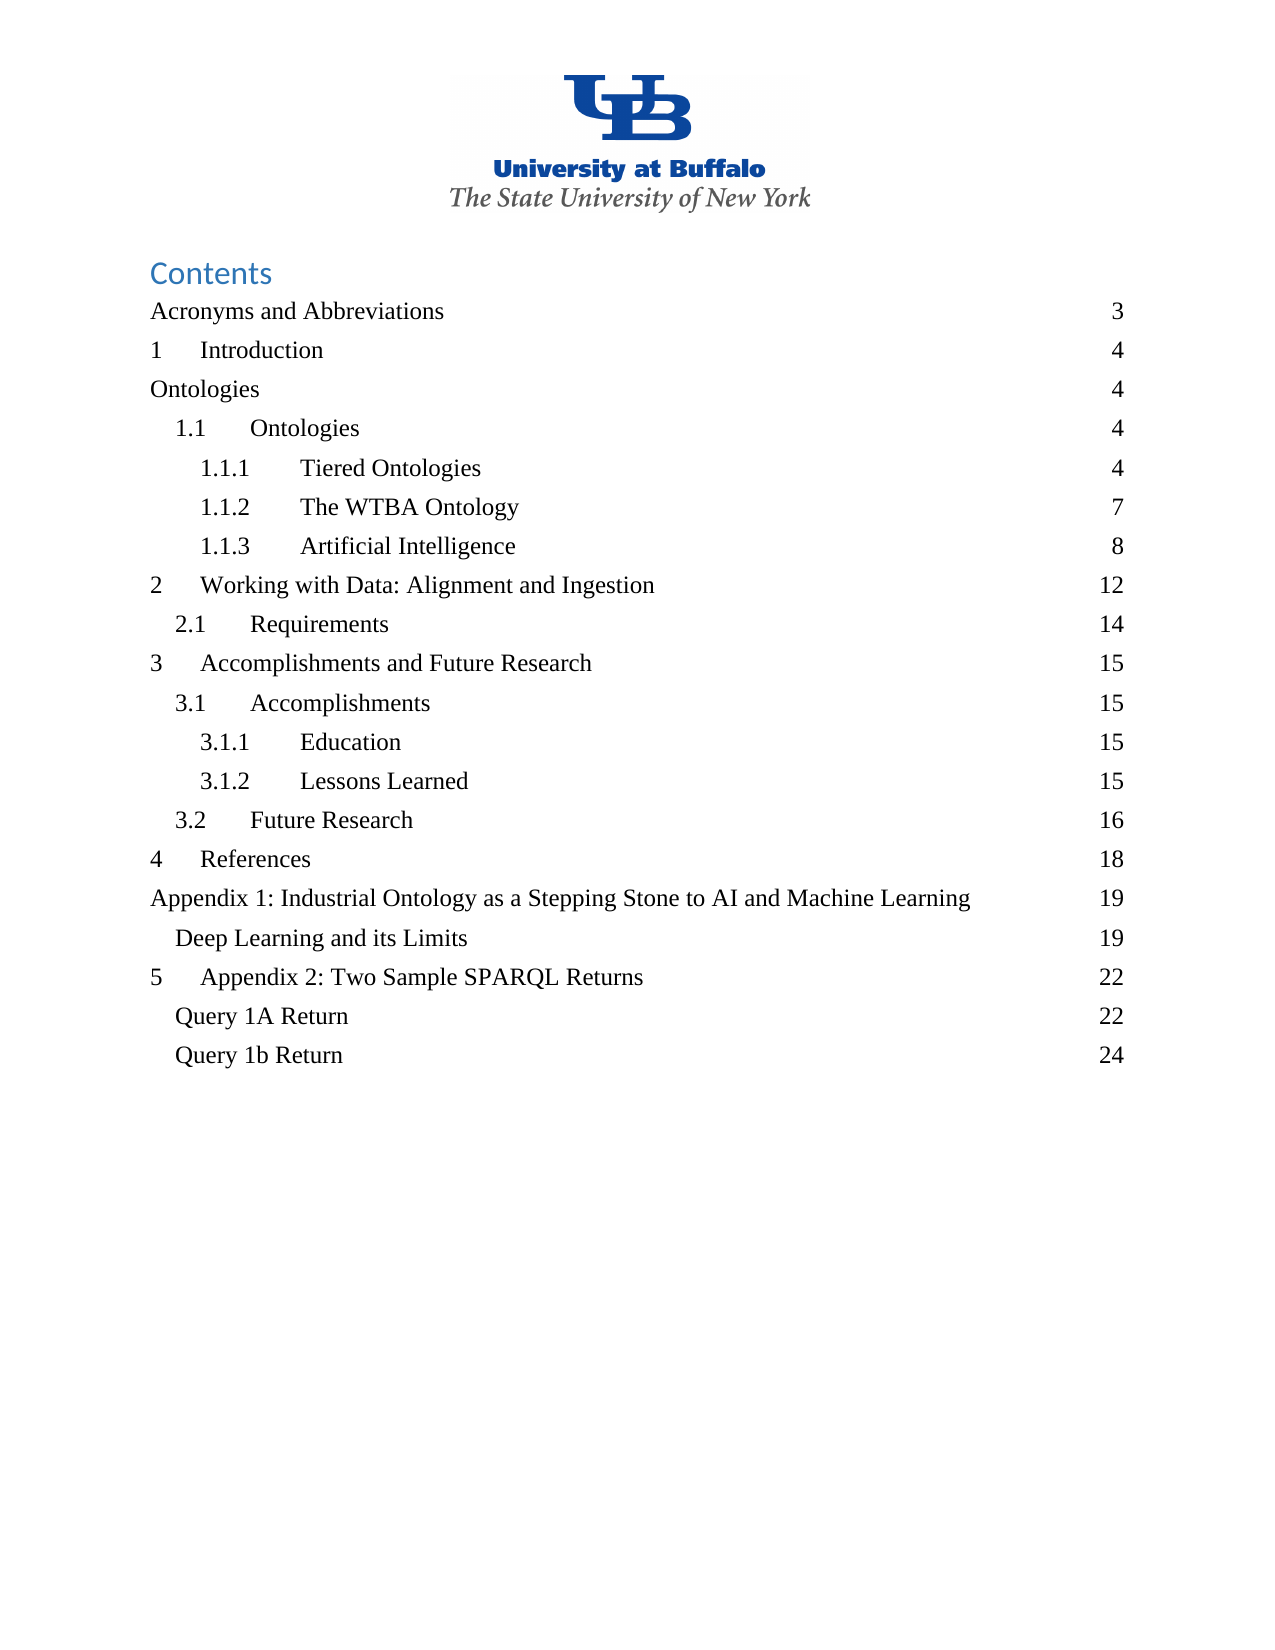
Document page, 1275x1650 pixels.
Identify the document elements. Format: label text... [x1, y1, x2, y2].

picture [450, 75, 811, 213]
text Contents [150, 252, 1125, 293]
